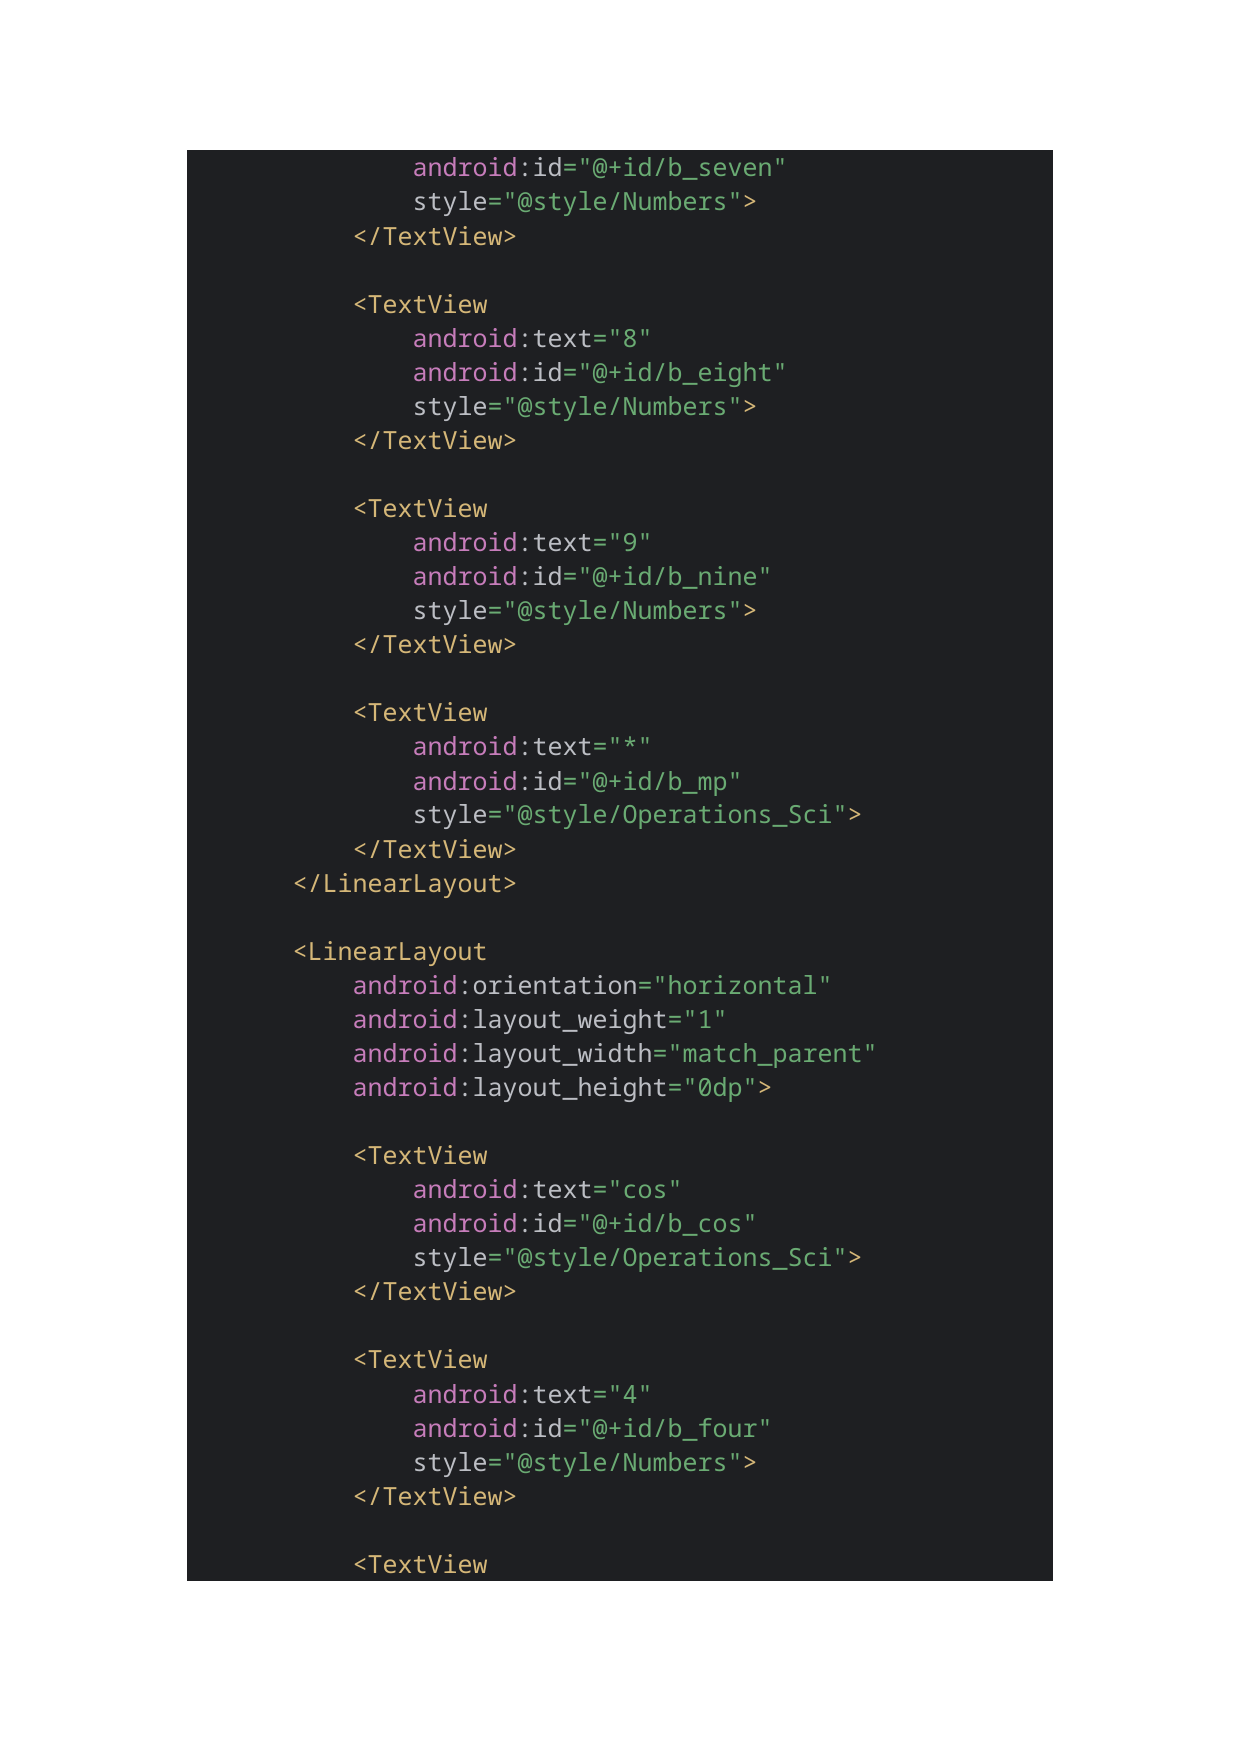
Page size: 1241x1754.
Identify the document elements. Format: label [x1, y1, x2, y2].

text [187, 150, 1053, 1581]
